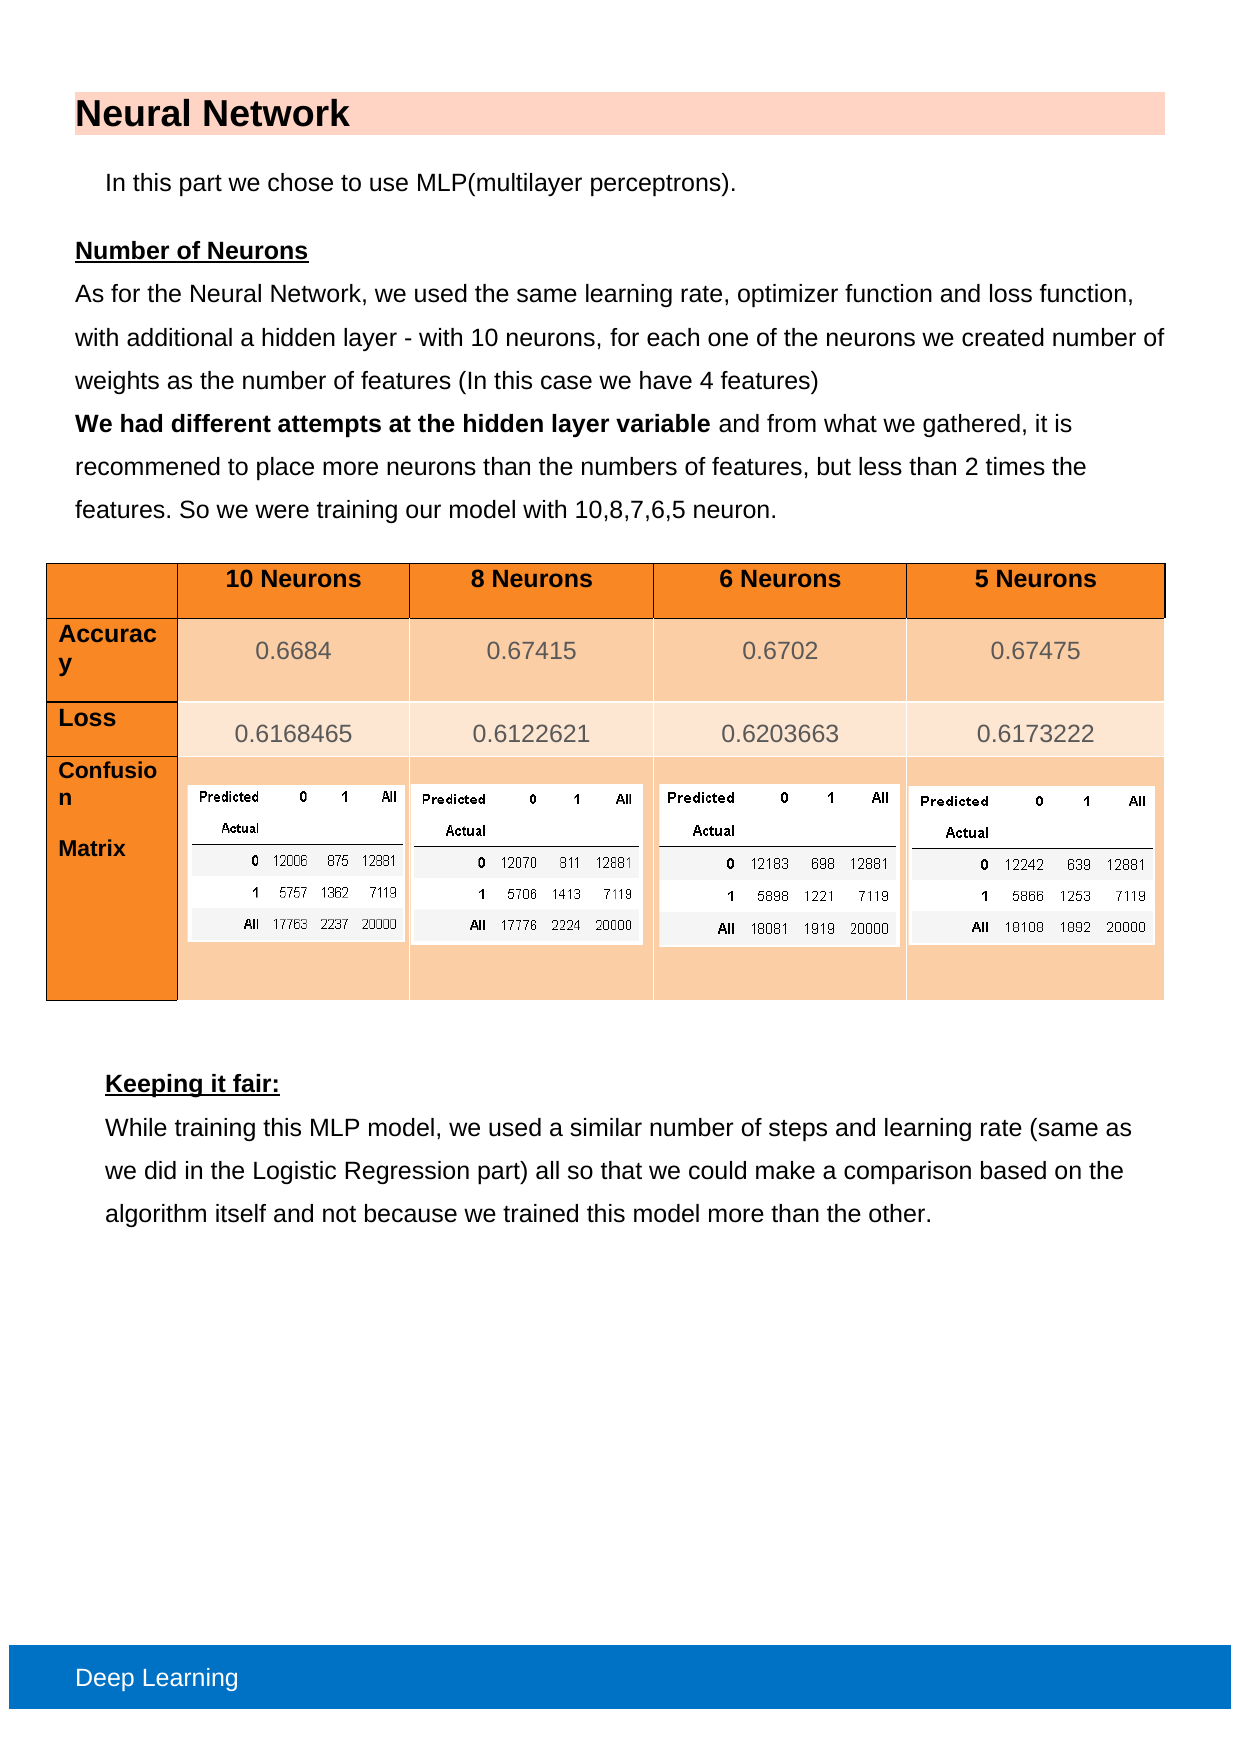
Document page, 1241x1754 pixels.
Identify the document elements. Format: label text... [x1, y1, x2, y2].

table_cell 0.6122621 [410, 703, 653, 756]
table_cell 0.6173222 [907, 703, 1164, 756]
picture [187, 785, 405, 942]
table_header 5 Neurons [907, 564, 1164, 618]
picture [908, 786, 1155, 945]
table_header 8 Neurons [410, 564, 653, 618]
table_cell [410, 757, 653, 1000]
picture [410, 784, 643, 945]
text In this part we chose to use MLP(multilayer perceptrons). [105, 168, 1165, 197]
table_header [47, 564, 177, 618]
table_cell 0.6168465 [178, 703, 409, 756]
table_cell Loss [47, 703, 177, 756]
table_cell 0.67415 [410, 619, 653, 701]
table_cell 0.6203663 [654, 703, 906, 756]
table_header 10 Neurons [178, 564, 409, 618]
picture [659, 784, 900, 947]
table_cell Accuracy [47, 619, 177, 701]
table_header 6 Neurons [654, 564, 906, 618]
text Neural Network [75, 92, 1165, 135]
table_cell Confusion Matrix [47, 757, 177, 1000]
table_cell 0.6702 [654, 619, 906, 701]
table_cell [178, 757, 409, 1000]
text Number of Neurons As for the Neural Network, we used the same learning rate, optimizer function and loss function, with additional a hidden layer - with 10 neurons, for each one of the neurons we created number of weights as the number of features (In this case we have 4 features) We had different attempts at the hidden layer variable and from what we gathered, it is recommened to place more neurons than the numbers of features, but less than 2 times the features. So we were training our model with 10,8,7,6,5 neuron. [75, 236, 1165, 524]
table_cell [907, 757, 1164, 1000]
text Keeping it fair: While training this MLP model, we used a similar number of steps and learning rate (same as we did in the Logistic Regression part) all so that we could make a comparison based on the algorithm itself and not because we trained this model more than the other. [105, 1069, 1165, 1227]
table_cell 0.67475 [907, 619, 1164, 701]
table_cell 0.6684 [178, 619, 409, 701]
table_cell [654, 757, 906, 1000]
